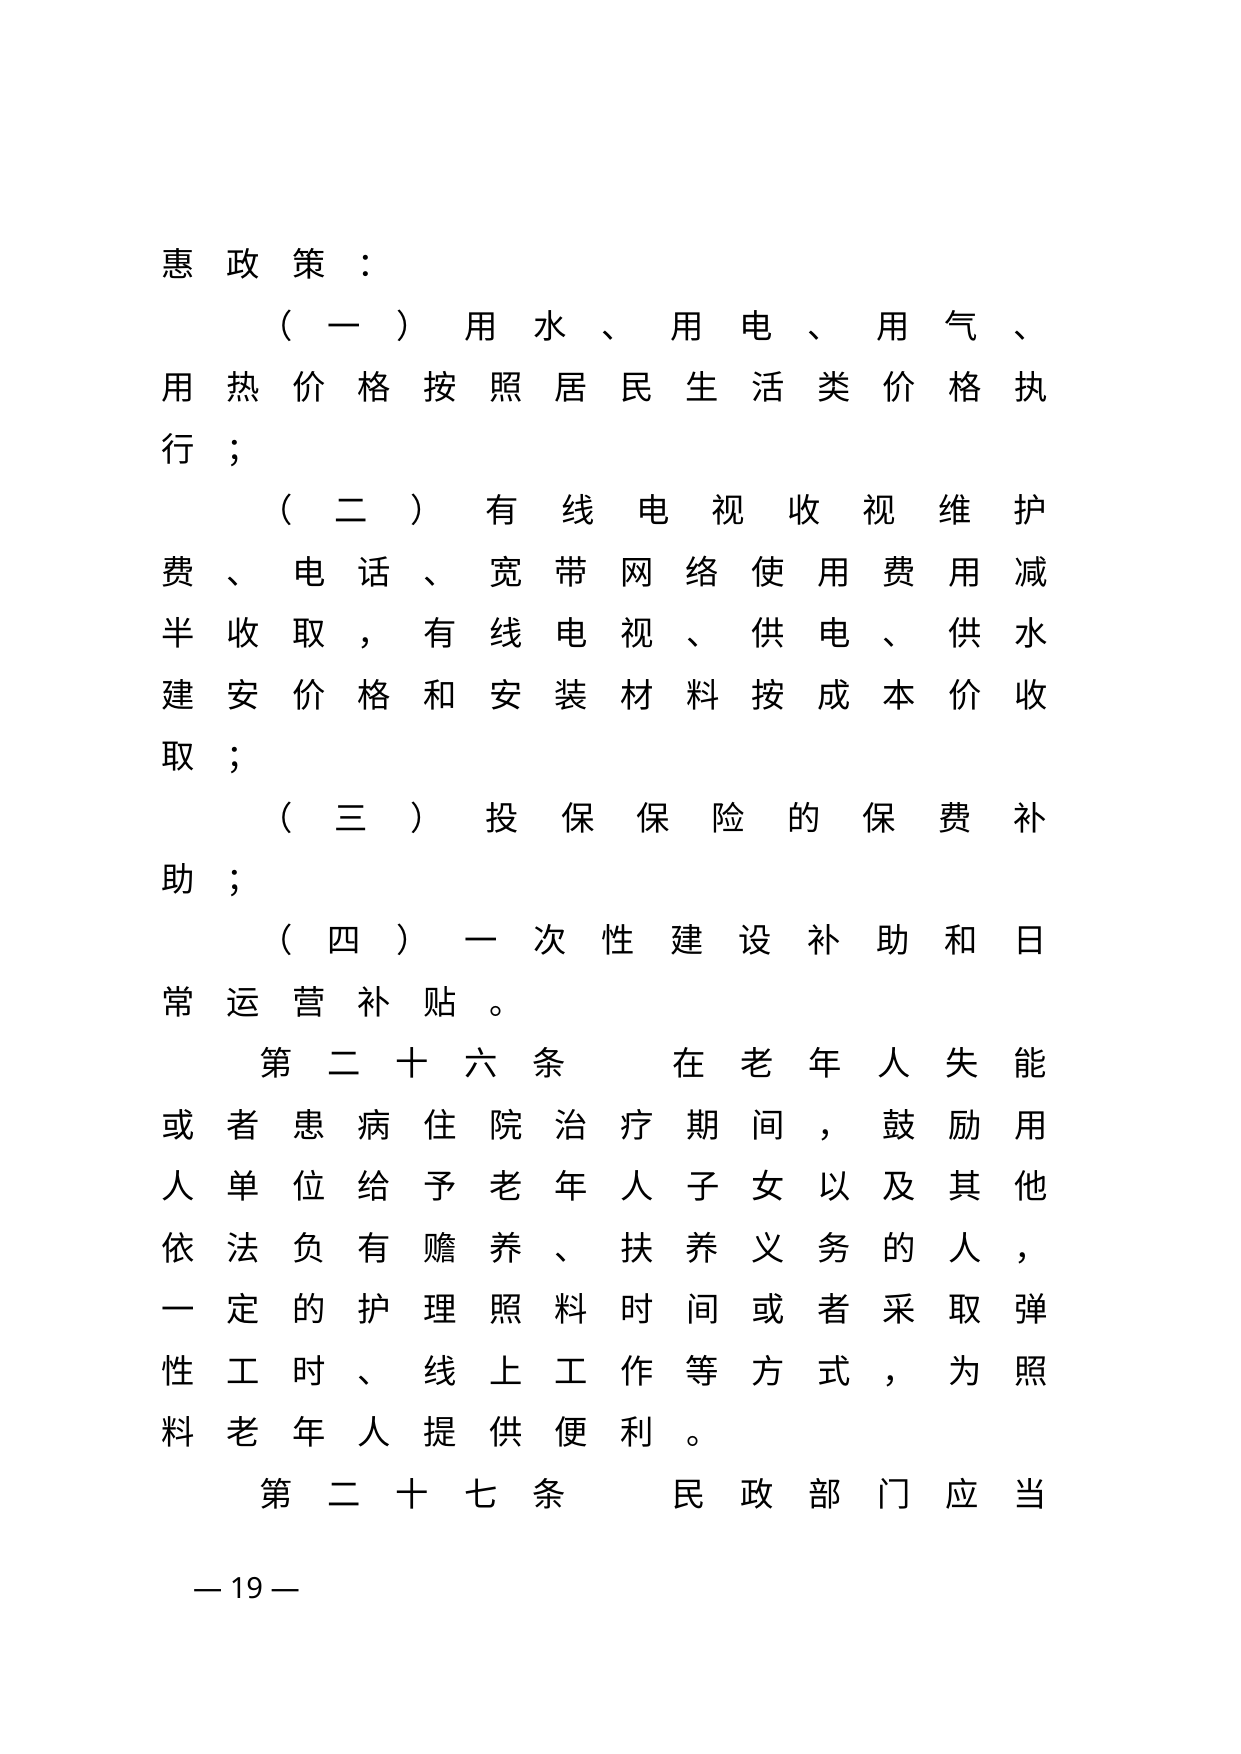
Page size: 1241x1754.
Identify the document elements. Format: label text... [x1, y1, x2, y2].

text （四）一次性建设补助和日常运营补贴。 [161, 908, 1079, 1031]
text 第二十六条 在老年人失能或者患病住院治疗期间，鼓励用人单位给予老年人子女以及其他依法负有赡养、扶养义务的人，一定的护理照料时间或者采取弹性工时、线上工作等方式，为照料老年人提供便利。 [161, 1031, 1079, 1461]
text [161, 232, 1079, 293]
text （二）有线电视收视维护费、电话、宽带网络使用费用减半收取，有线电视、供电、供水建安价格和安装材料按成本价收取； [161, 477, 1079, 785]
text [161, 1461, 1079, 1522]
text （一）用水、用电、用气、用热价格按照居民生活类价格执行； [161, 293, 1079, 477]
text （三）投保保险的保费补助； [161, 785, 1079, 908]
